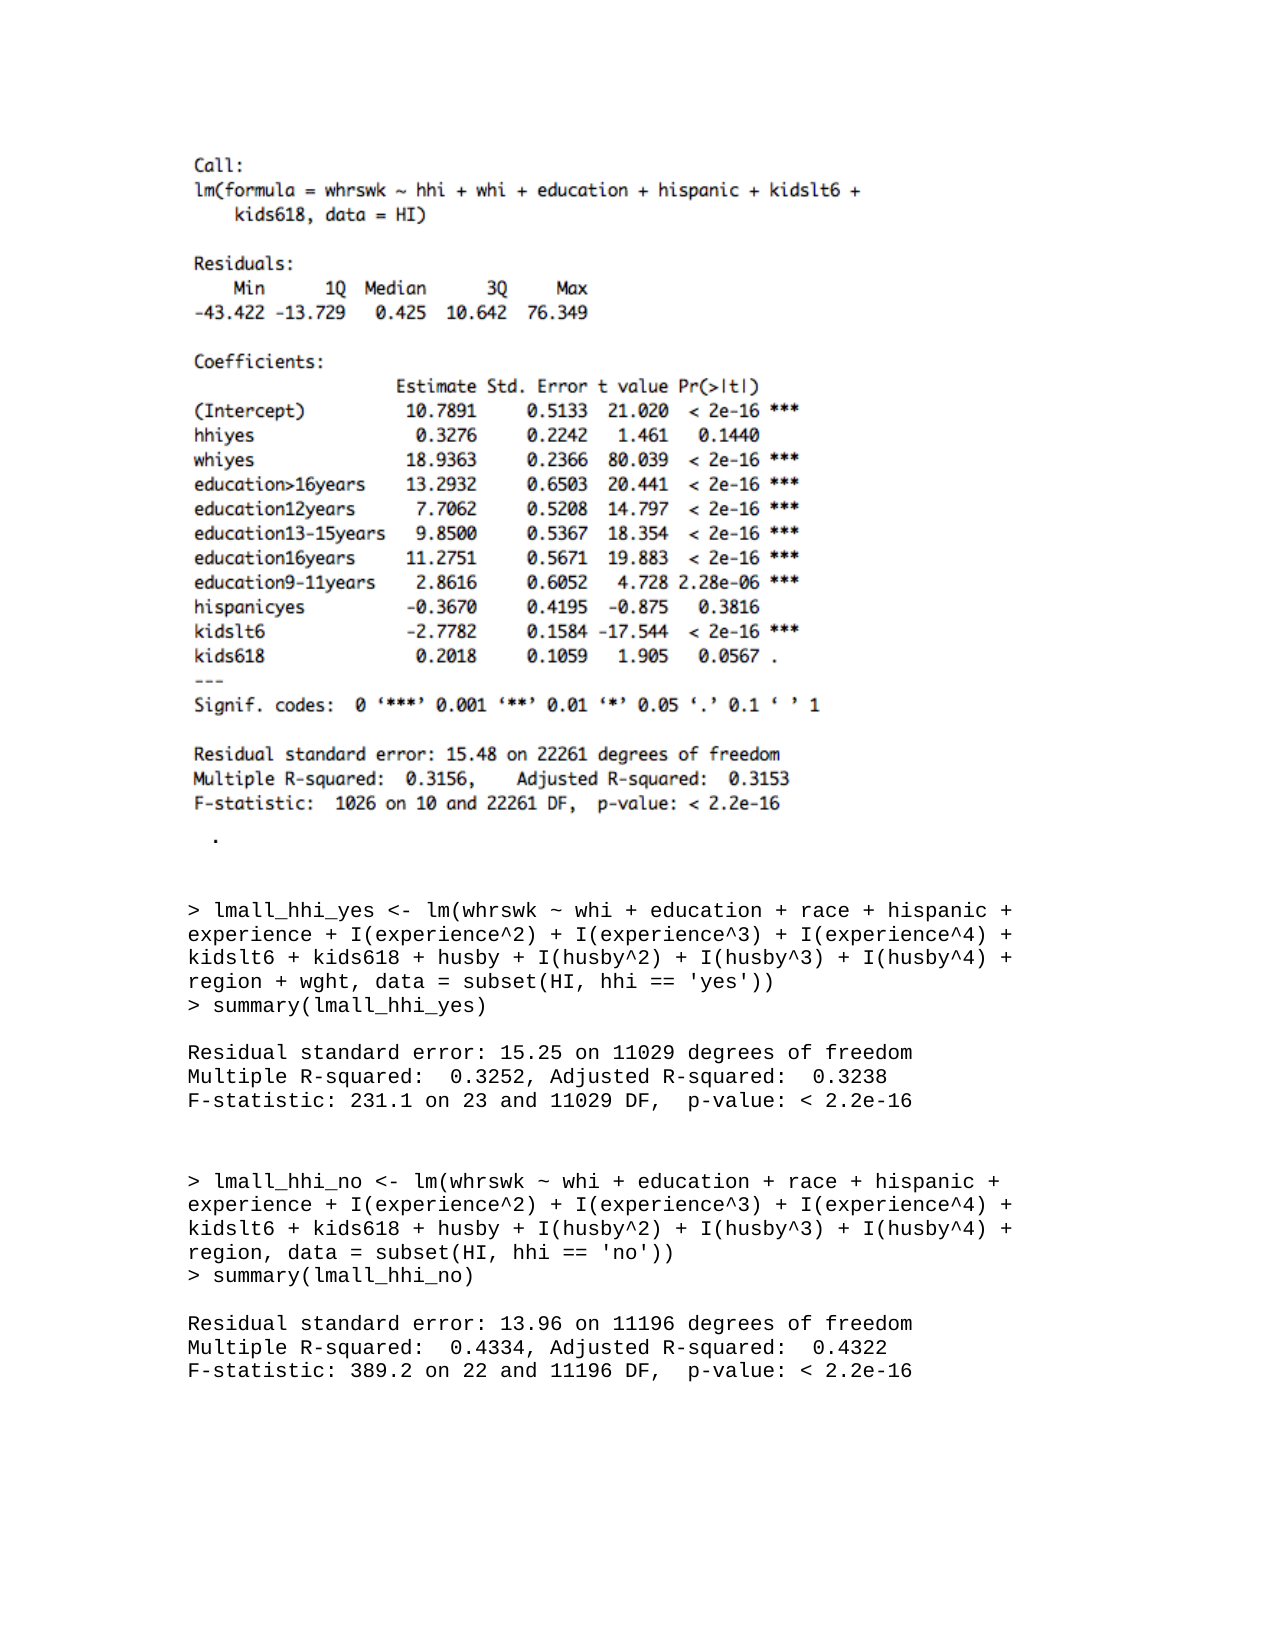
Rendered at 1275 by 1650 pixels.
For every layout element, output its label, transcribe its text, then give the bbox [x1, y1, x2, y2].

text Residual standard error: 13.96 on 11196 degrees of freedom [187, 1313, 1087, 1337]
text > summary(lmall_hhi_yes) [187, 995, 1087, 1018]
text Multiple R-squared: 0.4334, Adjusted R-squared: 0.4322 [187, 1337, 1087, 1360]
text Multiple R-squared: 0.3252, Adjusted R-squared: 0.3238 [187, 1066, 1087, 1090]
text F-statistic: 389.2 on 22 and 11196 DF, p-value: < 2.2e-16 [187, 1360, 1087, 1384]
text > summary(lmall_hhi_no) [187, 1265, 1087, 1289]
text F-statistic: 231.1 on 23 and 11029 DF, p-value: < 2.2e-16 [187, 1090, 1087, 1113]
picture [187, 150, 1088, 843]
text Residual standard error: 15.25 on 11029 degrees of freedom [187, 1042, 1087, 1066]
text > lmall_hhi_no <- lm(whrswk ~ whi + education + race + hispanic + experience + I(experience^2) + I(experience^3) + I(experience^4) + kidslt6 + kids618 + husby + I(husby^2) + I(husby^3) + I(husby^4) + region, data = subset(HI, hhi == 'no')) [187, 1171, 1087, 1265]
text > lmall_hhi_yes <- lm(whrswk ~ whi + education + race + hispanic + experience + I(experience^2) + I(experience^3) + I(experience^4) + kidslt6 + kids618 + husby + I(husby^2) + I(husby^3) + I(husby^4) + region + wght, data = subset(HI, hhi == 'yes')) [187, 900, 1087, 995]
